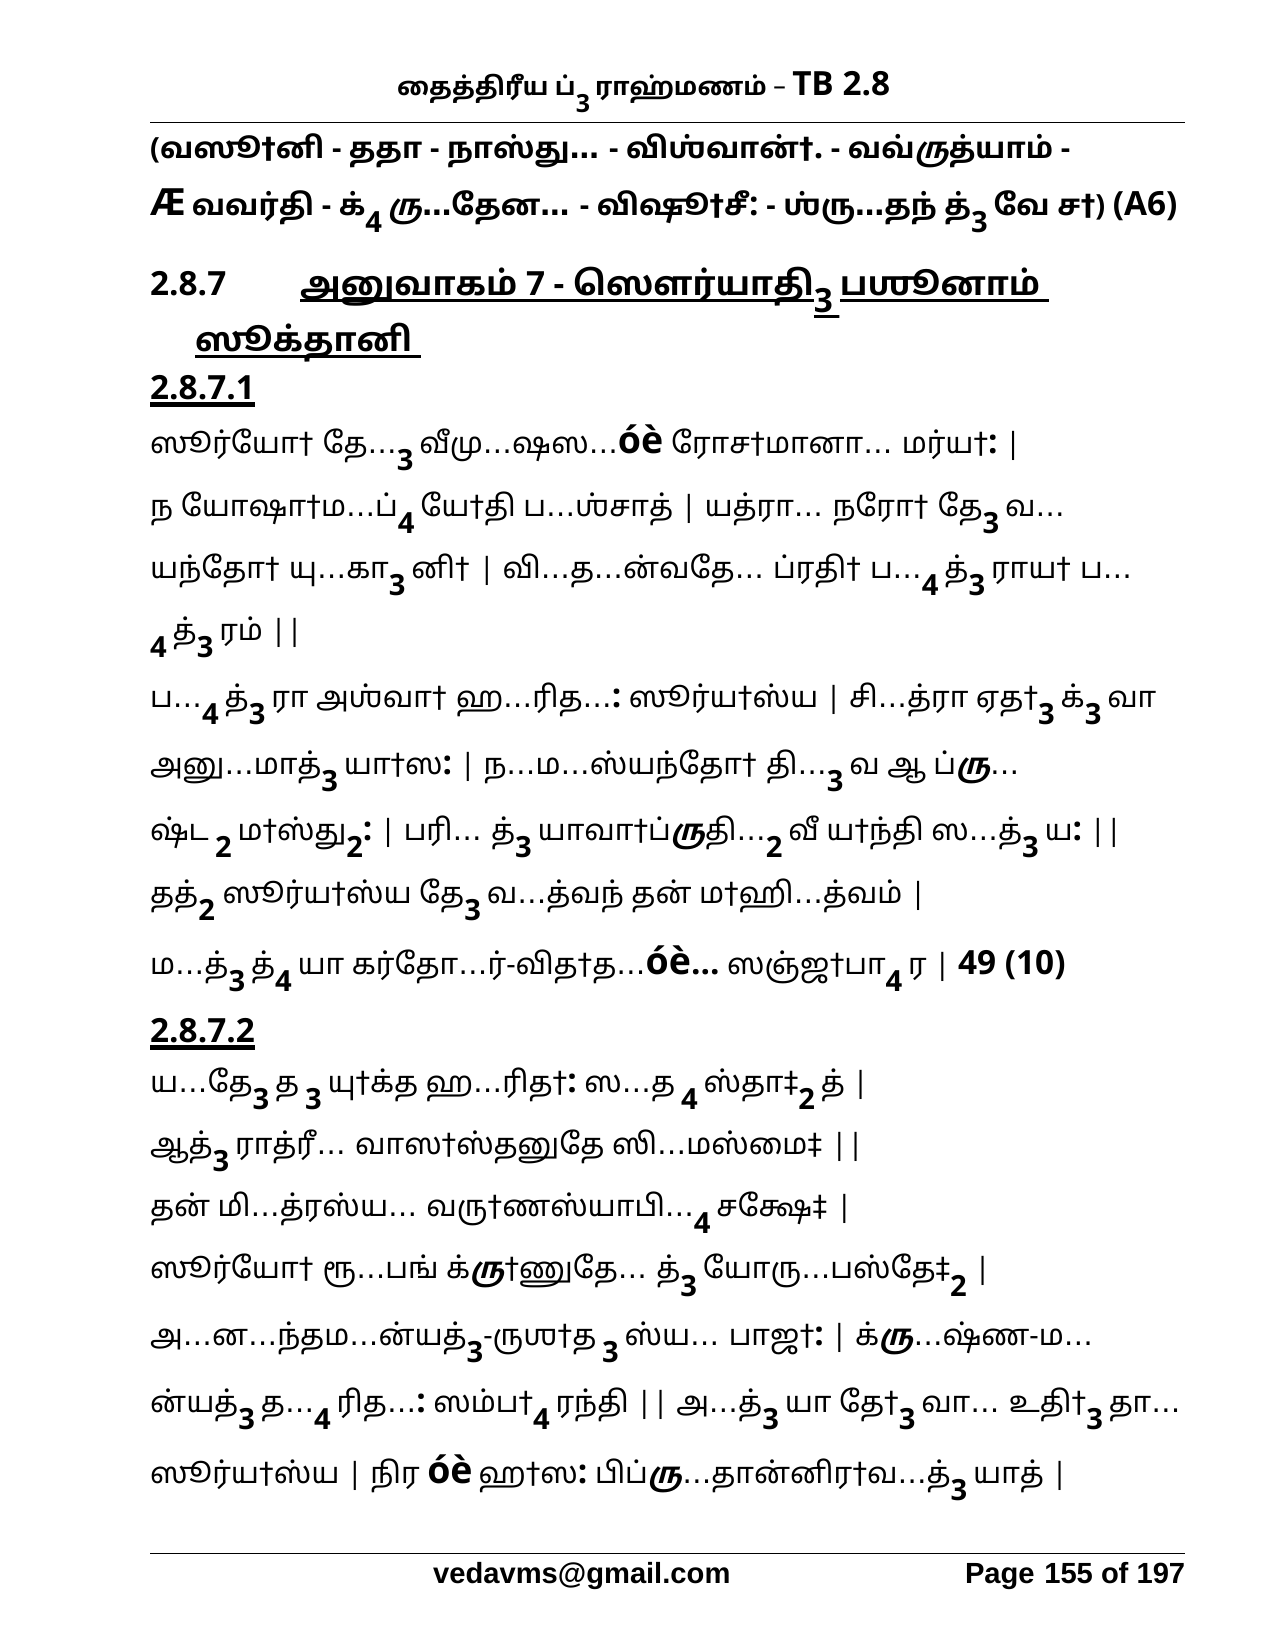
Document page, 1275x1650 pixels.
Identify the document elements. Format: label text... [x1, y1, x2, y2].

text 2.8.7.1 [150, 364, 1185, 409]
text ம…த்3த்4யா கர்தோ…ர்-வித†த…óè… ஸஞ்ஜ†பா4ர | 49 (10) [150, 934, 1185, 1000]
text 2.8.7.2 [150, 1006, 1185, 1052]
text (வஸூ†னி - ததா - நாஸ்து… - விஶ்வான்†. - வவ்ருத்யாம் - Æவவர்தி - க்4ரு…தேன… - விஷூ†சீ: - ஶ்ரு…தந் த்3வே ச†) (A6) [150, 123, 1185, 241]
subtitle அனுவாகம் 7 - ஸௌர்யாதி3பஶூனாம் ஸூக்தானி [150, 260, 1185, 364]
text ஸூர்யோ† தே…3வீமு…ஷஸ…óè ரோச†மானா… மர்ய†: | ந யோஷா†ம…ப்4யே†தி ப…ஶ்சாத் | யத்ரா… நரோ† தே3வ…யந்தோ† யு…கா3னி† | வி…த…ன்வதே… ப்ரதி† ப…4த்3ராய† ப…4த்3ரம் || ப…4த்3ரா அஶ்வா† ஹ…ரித…: ஸூர்ய†ஸ்ய | சி…த்ரா ஏத†3க்3வா அனு…மாத்3யா†ஸ: | ந…ம…ஸ்யந்தோ† தி…3வ ஆ ப்ரு…ஷ்ட2ம†ஸ்து2: | பரி… த்3யாவா†ப்ருதி…2வீ ய†ந்தி ஸ…த்3ய: || தத்2 ஸூர்ய†ஸ்ய தே3வ…த்வந் தன் ம†ஹி…த்வம் | [150, 413, 1185, 929]
